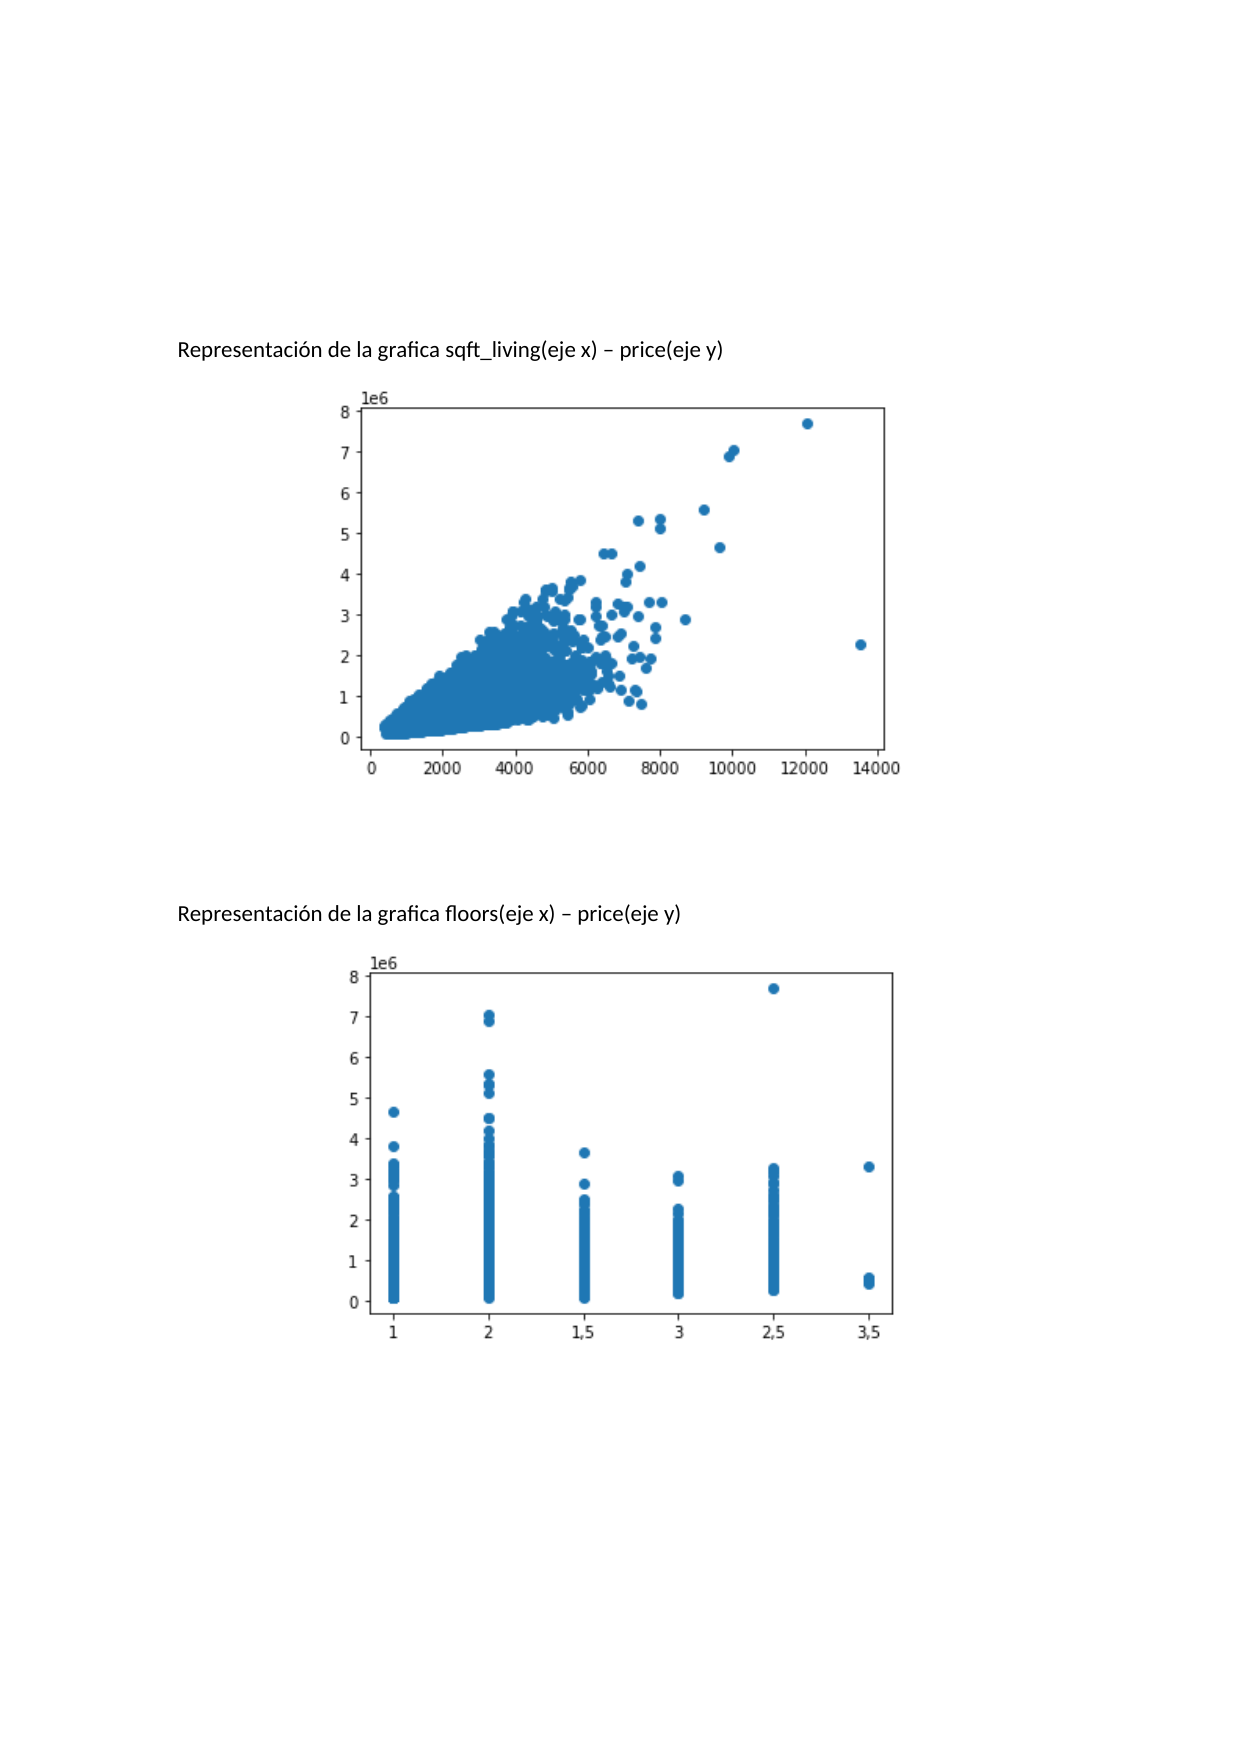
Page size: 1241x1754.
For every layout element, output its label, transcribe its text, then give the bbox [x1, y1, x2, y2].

text Representación de la grafica sqft_living(eje x) – price(eje y) [177, 335, 1063, 363]
picture [337, 946, 903, 1351]
picture [328, 382, 912, 787]
text Representación de la grafica floors(eje x) – price(eje y) [177, 899, 1063, 927]
